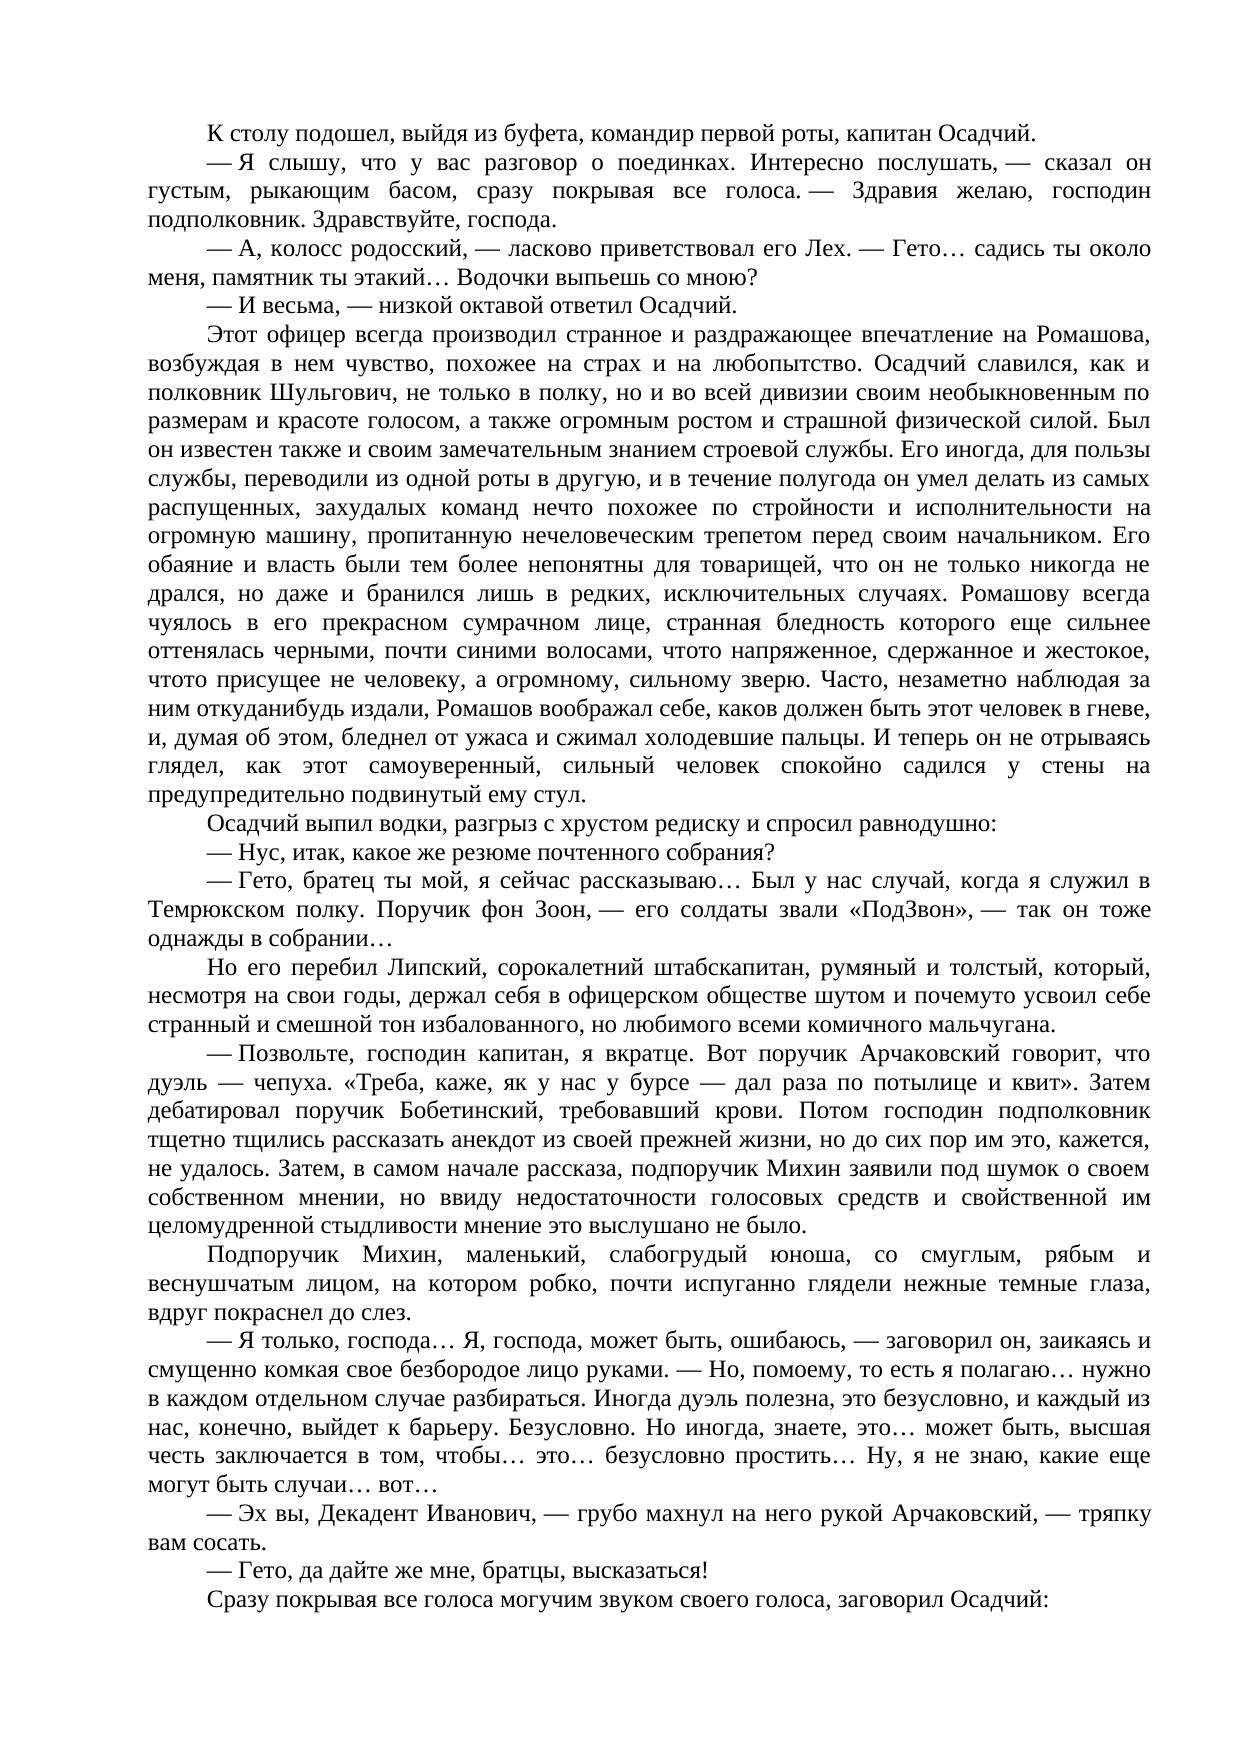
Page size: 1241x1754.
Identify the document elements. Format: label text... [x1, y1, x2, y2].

text Подпоручик Михин, маленький, слабогрудый юноша, со смуглым, рябым и веснушчатым лицом, на котором робко, почти испуганно глядели нежные темные глаза, вдруг покраснел до слез. [148, 1239, 1152, 1326]
text — Позвольте, господин капитан, я вкратце. Вот поручик Арчаковский говорит, что дуэль — чепуха. «Треба, каже, як у нас у бурсе — дал раза по потылице и квит». Затем дебатировал поручик Бобетинский, требовавший крови. Потом господин подполковник тщетно тщились рассказать анекдот из своей прежней жизни, но до сих пор им это, кажется, не удалось. Затем, в самом начале рассказа, подпоручик Михин заявили под шумок о своем собственном мнении, но ввиду недостаточности голосовых средств и свойственной им целомудренной стыдливости мнение это выслушано не было. [148, 1038, 1152, 1239]
text — Эх вы, Декадент Иванович, — грубо махнул на него рукой Арчаковский, — тряпку вам сосать. [148, 1498, 1152, 1556]
text Сразу покрывая все голоса могучим звуком своего голоса, заговорил Осадчий: [148, 1584, 1152, 1613]
text Но его перебил Липский, сорокалетний штабскапитан, румяный и толстый, который, несмотря на свои годы, держал себя в офицерском обществе шутом и почемуто усвоил себе странный и смешной тон избалованного, но любимого всеми комичного мальчугана. [148, 952, 1152, 1038]
text Этот офицер всегда производил странное и раздражающее впечатление на Ромашова, возбуждая в нем чувство, похожее на страх и на любопытство. Осадчий славился, как и полковник Шульгович, не только в полку, но и во всей дивизии своим необыкновенным по размерам и красоте голосом, а также огромным ростом и страшной физической силой. Был он известен также и своим замечательным знанием строевой службы. Его иногда, для пользы службы, переводили из одной роты в другую, и в течение полугода он умел делать из самых распущенных, захудалых команд нечто похожее по стройности и исполнительности на огромную машину, пропитанную нечеловеческим трепетом перед своим начальником. Его обаяние и власть были тем более непонятны для товарищей, что он не только никогда не дрался, но даже и бранился лишь в редких, исключительных случаях. Ромашову всегда чуялось в его прекрасном сумрачном лице, странная бледность которого еще сильнее оттенялась черными, почти синими волосами, чтото напряженное, сдержанное и жестокое, чтото присущее не человеку, а огромному, сильному зверю. Часто, незаметно наблюдая за ним откуданибудь издали, Ромашов воображал себе, каков должен быть этот человек в гневе, и, думая об этом, бледнел от ужаса и сжимал холодевшие пальцы. И теперь он не отрываясь глядел, как этот самоуверенный, сильный человек спокойно садился у стены на предупредительно подвинутый ему стул. [148, 319, 1152, 808]
text — Я только, господа… Я, господа, может быть, ошибаюсь, — заговорил он, заикаясь и смущенно комкая свое безбородое лицо руками. — Но, помоему, то есть я полагаю… нужно в каждом отдельном случае разбираться. Иногда дуэль полезна, это безусловно, и каждый из нас, конечно, выйдет к барьеру. Безусловно. Но иногда, знаете, это… может быть, высшая честь заключается в том, чтобы… это… безусловно простить… Ну, я не знаю, какие еще могут быть случаи… вот… [148, 1326, 1152, 1498]
text — Гето, да дайте же мне, братцы, высказаться! [148, 1556, 1152, 1584]
text — И весьма, — низкой октавой ответил Осадчий. [148, 291, 1152, 319]
text — Гето, братец ты мой, я сейчас рассказываю… Был у нас случай, когда я служил в Темрюкском полку. Поручик фон Зоон, — его солдаты звали «ПодЗвон», — так он тоже однажды в собрании… [148, 866, 1152, 952]
text — Я слышу, что у вас разговор о поединках. Интересно послушать, — сказал он густым, рыкающим басом, сразу покрывая все голоса. — Здравия желаю, господин подполковник. Здравствуйте, господа. [148, 147, 1152, 233]
text Осадчий выпил водки, разгрыз с хрустом редиску и спросил равнодушно: [148, 808, 1152, 837]
text К столу подошел, выйдя из буфета, командир первой роты, капитан Осадчий. [148, 118, 1152, 147]
text — Нус, итак, какое же резюме почтенного собрания? [148, 837, 1152, 866]
text — А, колосс родосский, — ласково приветствовал его Лех. — Гето… садись ты около меня, памятник ты этакий… Водочки выпьешь со мною? [148, 233, 1152, 291]
